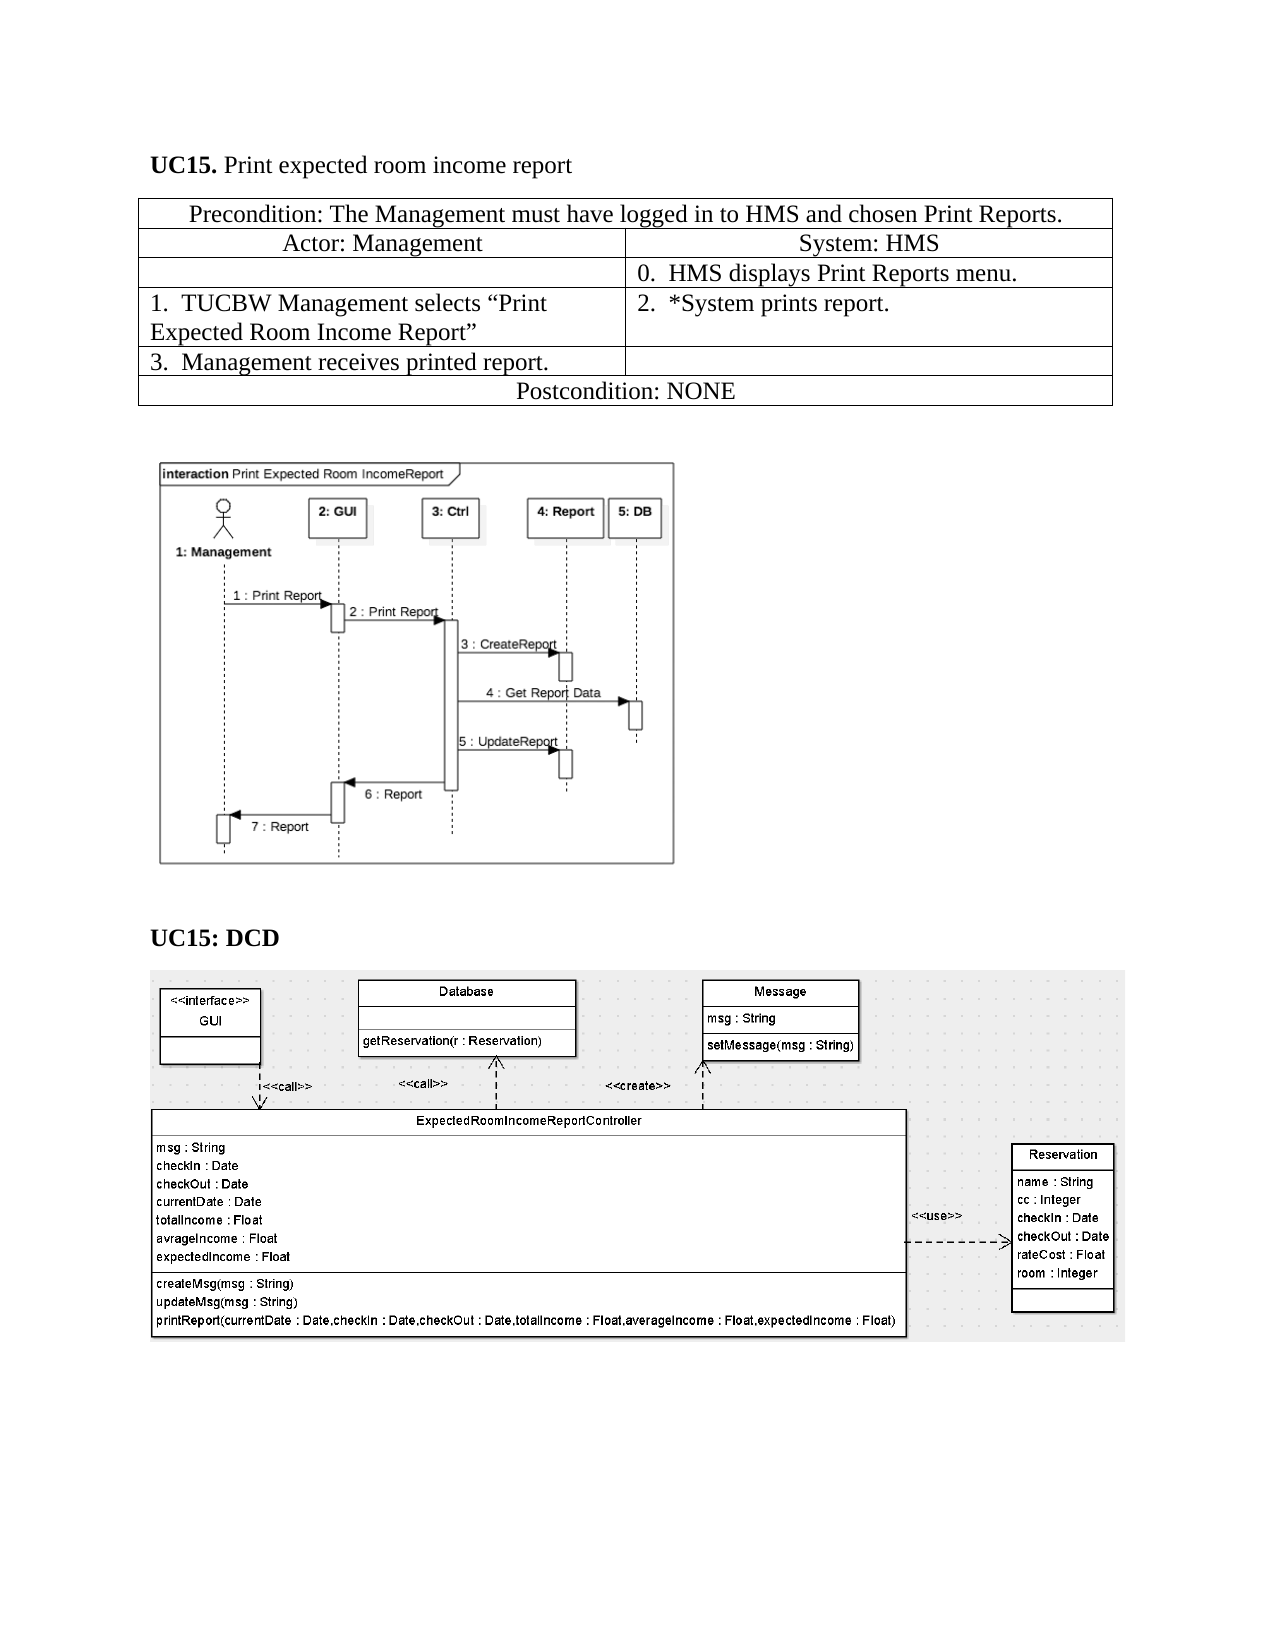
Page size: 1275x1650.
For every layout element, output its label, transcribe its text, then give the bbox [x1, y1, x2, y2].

text UC15. Print expected room income report [150, 150, 1125, 179]
table_cell [139, 258, 625, 287]
picture [150, 453, 714, 904]
table_header Precondition: The Management must have logged in to HMS and chosen Print Reports. [139, 199, 1112, 227]
text UC15: DCD [150, 923, 1125, 952]
table_cell System: HMS [626, 229, 1112, 257]
table_cell Actor: Management [139, 229, 625, 257]
table_cell 0. HMS displays Print Reports menu. [626, 258, 1112, 287]
table_cell [626, 347, 1112, 375]
table_cell 2. *System prints report. [626, 288, 1112, 346]
table_cell Postcondition: NONE [139, 376, 1112, 405]
picture [150, 970, 1125, 1342]
table_cell 1. TUCBW Management selects “Print Expected Room Income Report” [139, 288, 625, 346]
table_cell 3. Management receives printed report. [139, 347, 625, 375]
